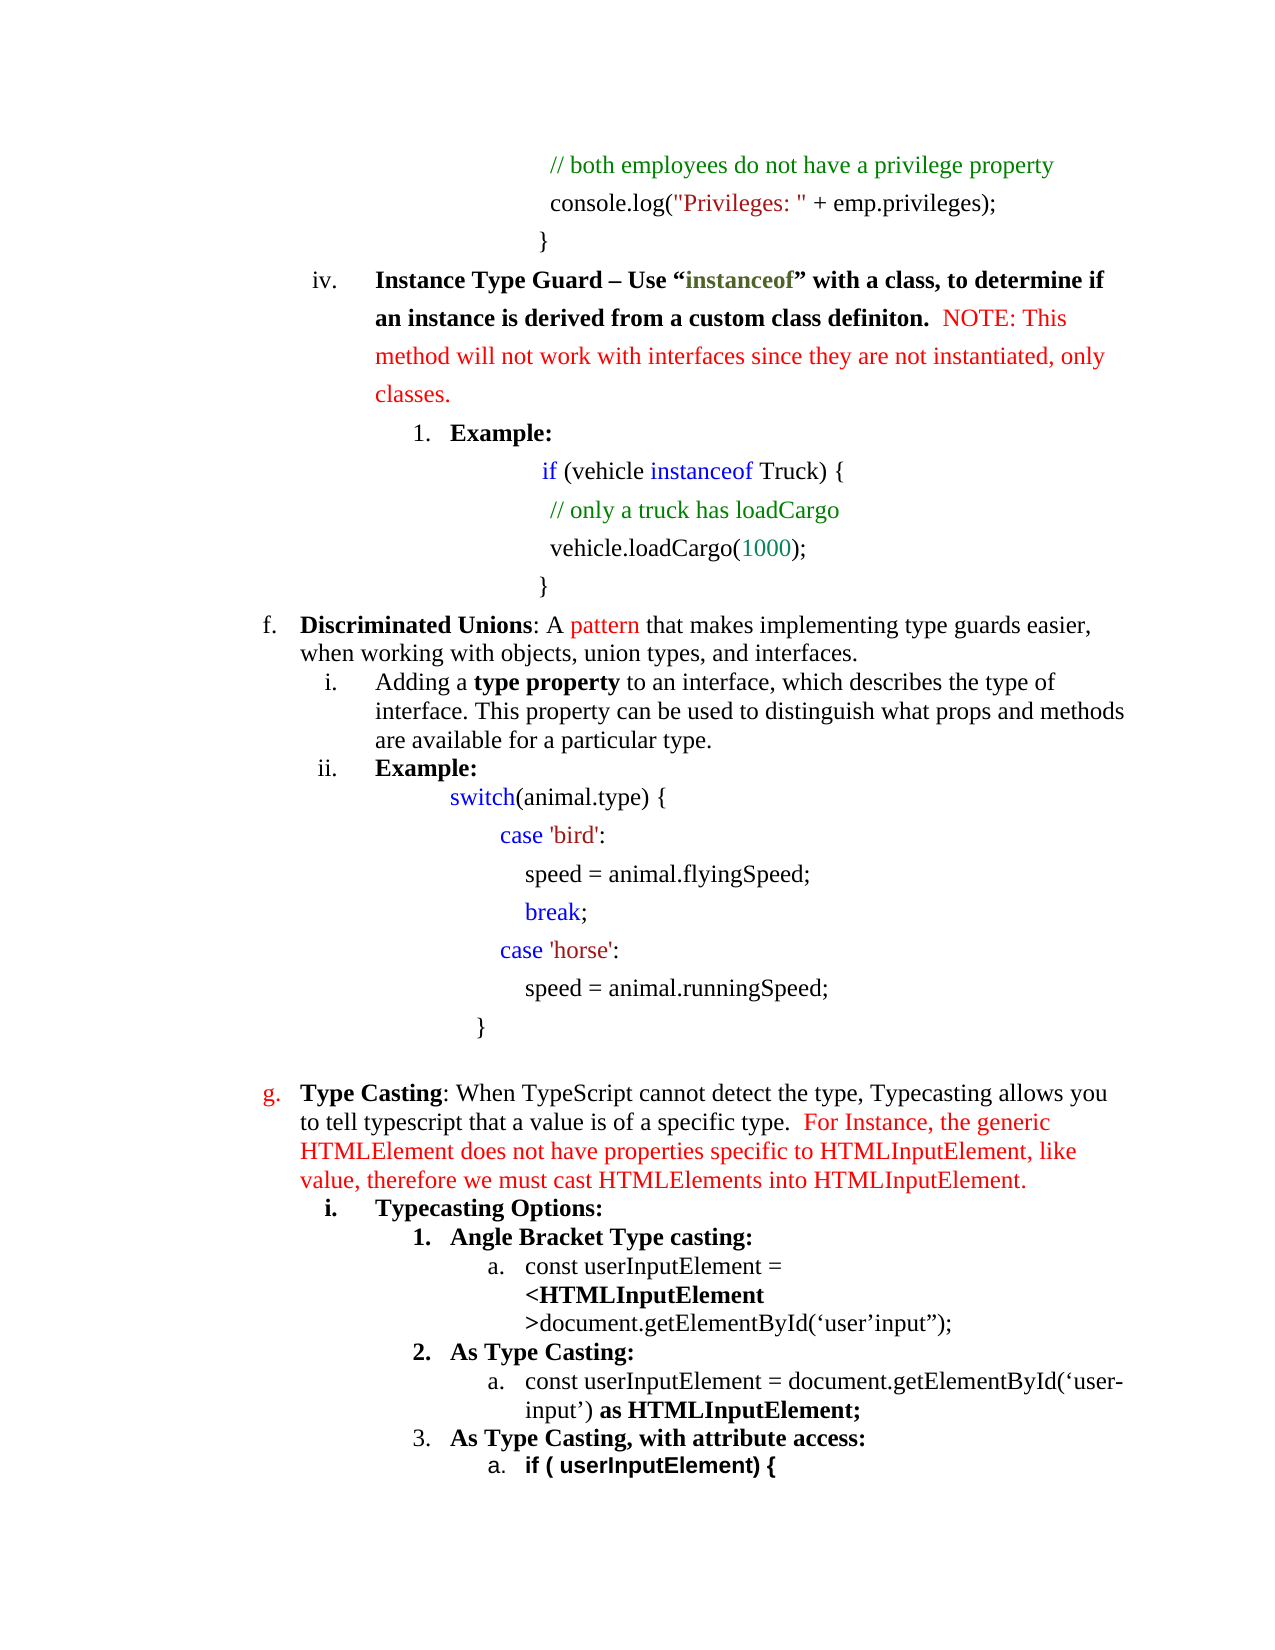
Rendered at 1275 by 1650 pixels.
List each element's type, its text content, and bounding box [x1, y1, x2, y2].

text console.log("Privileges: " + emp.privileges); [525, 188, 1125, 217]
text switch(animal.type) { [450, 782, 1125, 811]
text } [525, 226, 1125, 255]
list if ( userInputElement) { [487, 1452, 1125, 1479]
list As Type Casting: [412, 1337, 1125, 1366]
text } [525, 571, 1125, 600]
text break; [450, 897, 1125, 926]
text speed = animal.flyingSpeed; [450, 859, 1125, 887]
text case 'bird': [450, 820, 1125, 849]
list const userInputElement = document.getElementById(‘user-input’) as HTMLInputElement; [487, 1366, 1125, 1423]
text // only a truck has loadCargo [525, 495, 1125, 524]
list Adding a type property to an interface, which describes the type of interface. This property can be used to distinguish what props and methods are available for a particular type. [337, 667, 1125, 753]
list As Type Casting, with attribute access: [412, 1423, 1125, 1452]
list Type Casting: When TypeScript cannot detect the type, Typecasting allows you to tell typescript that a value is of a specific type. For Instance, the generic HTMLElement does not have properties specific to HTMLInputElement, like value, therefore we must cast HTMLElements into HTMLInputElement. [262, 1078, 1125, 1193]
text // both employees do not have a privilege property [525, 150, 1125, 179]
list Angle Bracket Type casting: [412, 1222, 1125, 1251]
text case 'horse': [450, 935, 1125, 964]
list Example: [412, 418, 1125, 446]
list Example: [337, 753, 1125, 782]
list Discriminated Unions: A pattern that makes implementing type guards easier, when working with objects, union types, and interfaces. [262, 610, 1125, 667]
text if (vehicle instanceof Truck) { [525, 456, 1125, 484]
list Typecasting Options: [337, 1193, 1125, 1222]
list const userInputElement = <HTMLInputElement>document.getElementById(‘user’input”); [487, 1251, 1125, 1337]
list Instance Type Guard – Use “instanceof” with a class, to determine if an instance is derived from a custom class definiton. NOTE: This method will not work with interfaces since they are not instantiated, only classes. [337, 265, 1125, 408]
text } [450, 1012, 1125, 1040]
text speed = animal.runningSpeed; [450, 973, 1125, 1002]
text vehicle.loadCargo(1000); [525, 533, 1125, 562]
